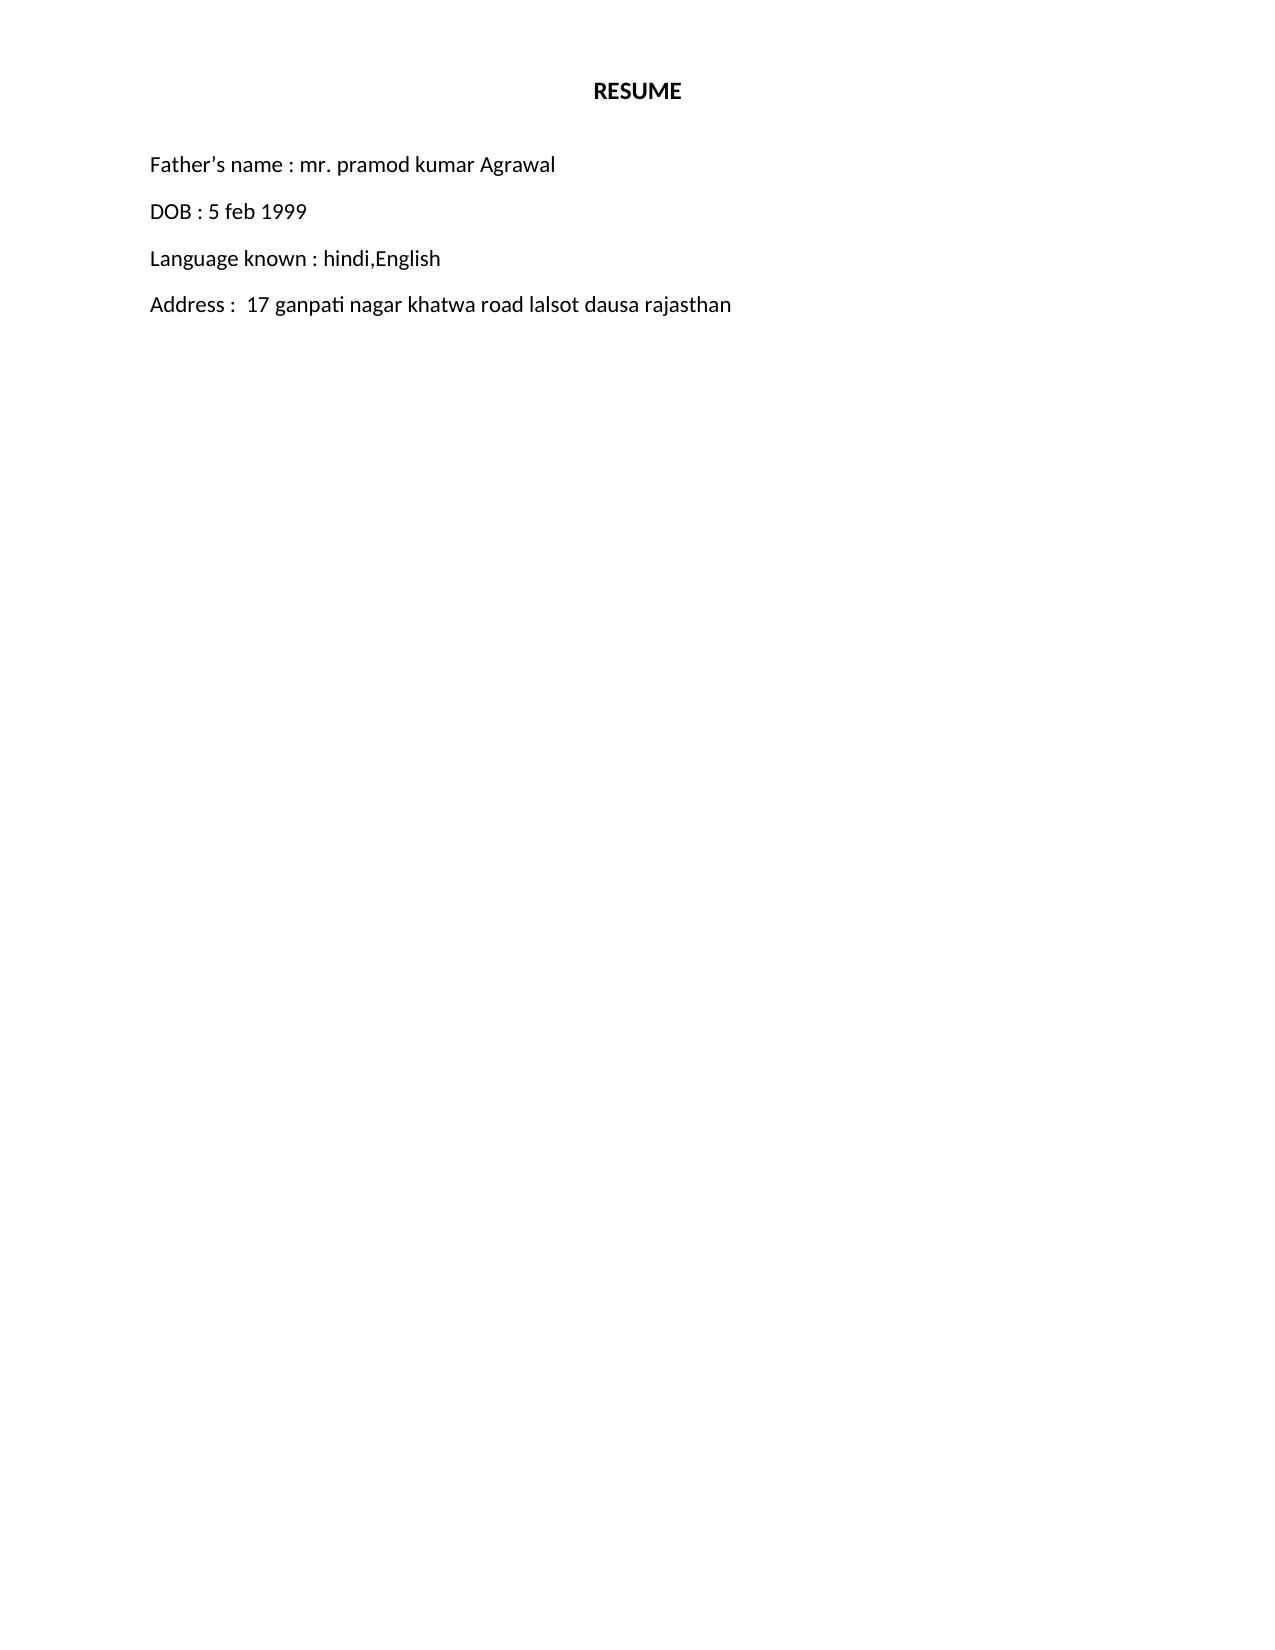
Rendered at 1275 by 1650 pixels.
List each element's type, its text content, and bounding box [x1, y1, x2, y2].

text Father’s name : mr. pramod kumar Agrawal [150, 150, 1125, 178]
text Language known : hindi,English [150, 244, 1125, 272]
text DOB : 5 feb 1999 [150, 197, 1125, 225]
text Address : 17 ganpati nagar khatwa road lalsot dausa rajasthan [150, 291, 1125, 319]
